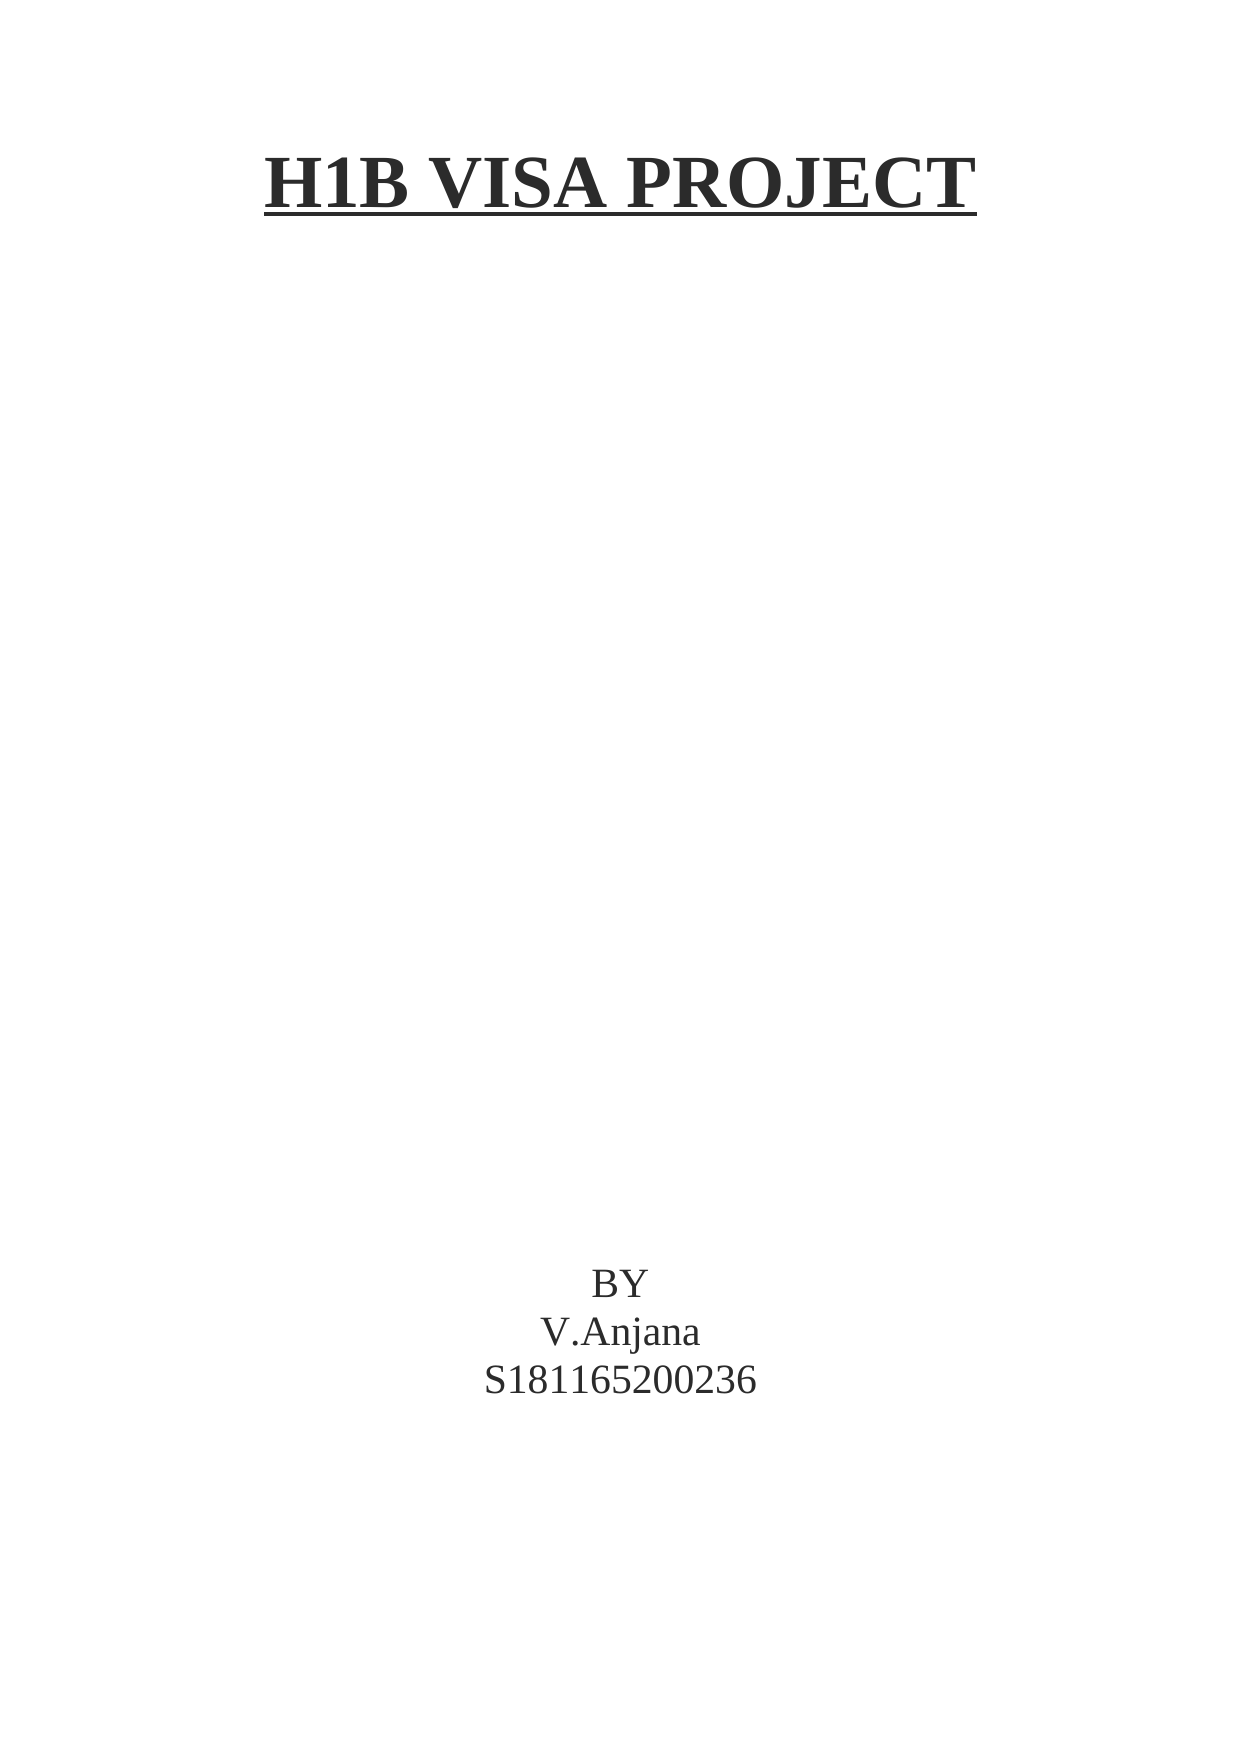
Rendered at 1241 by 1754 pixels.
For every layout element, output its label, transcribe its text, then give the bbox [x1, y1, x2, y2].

text H1B VISA PROJECT [75, 137, 1165, 223]
text BY [75, 1258, 1165, 1306]
text V.Anjana [75, 1306, 1165, 1354]
text S181165200236 [75, 1354, 1165, 1402]
